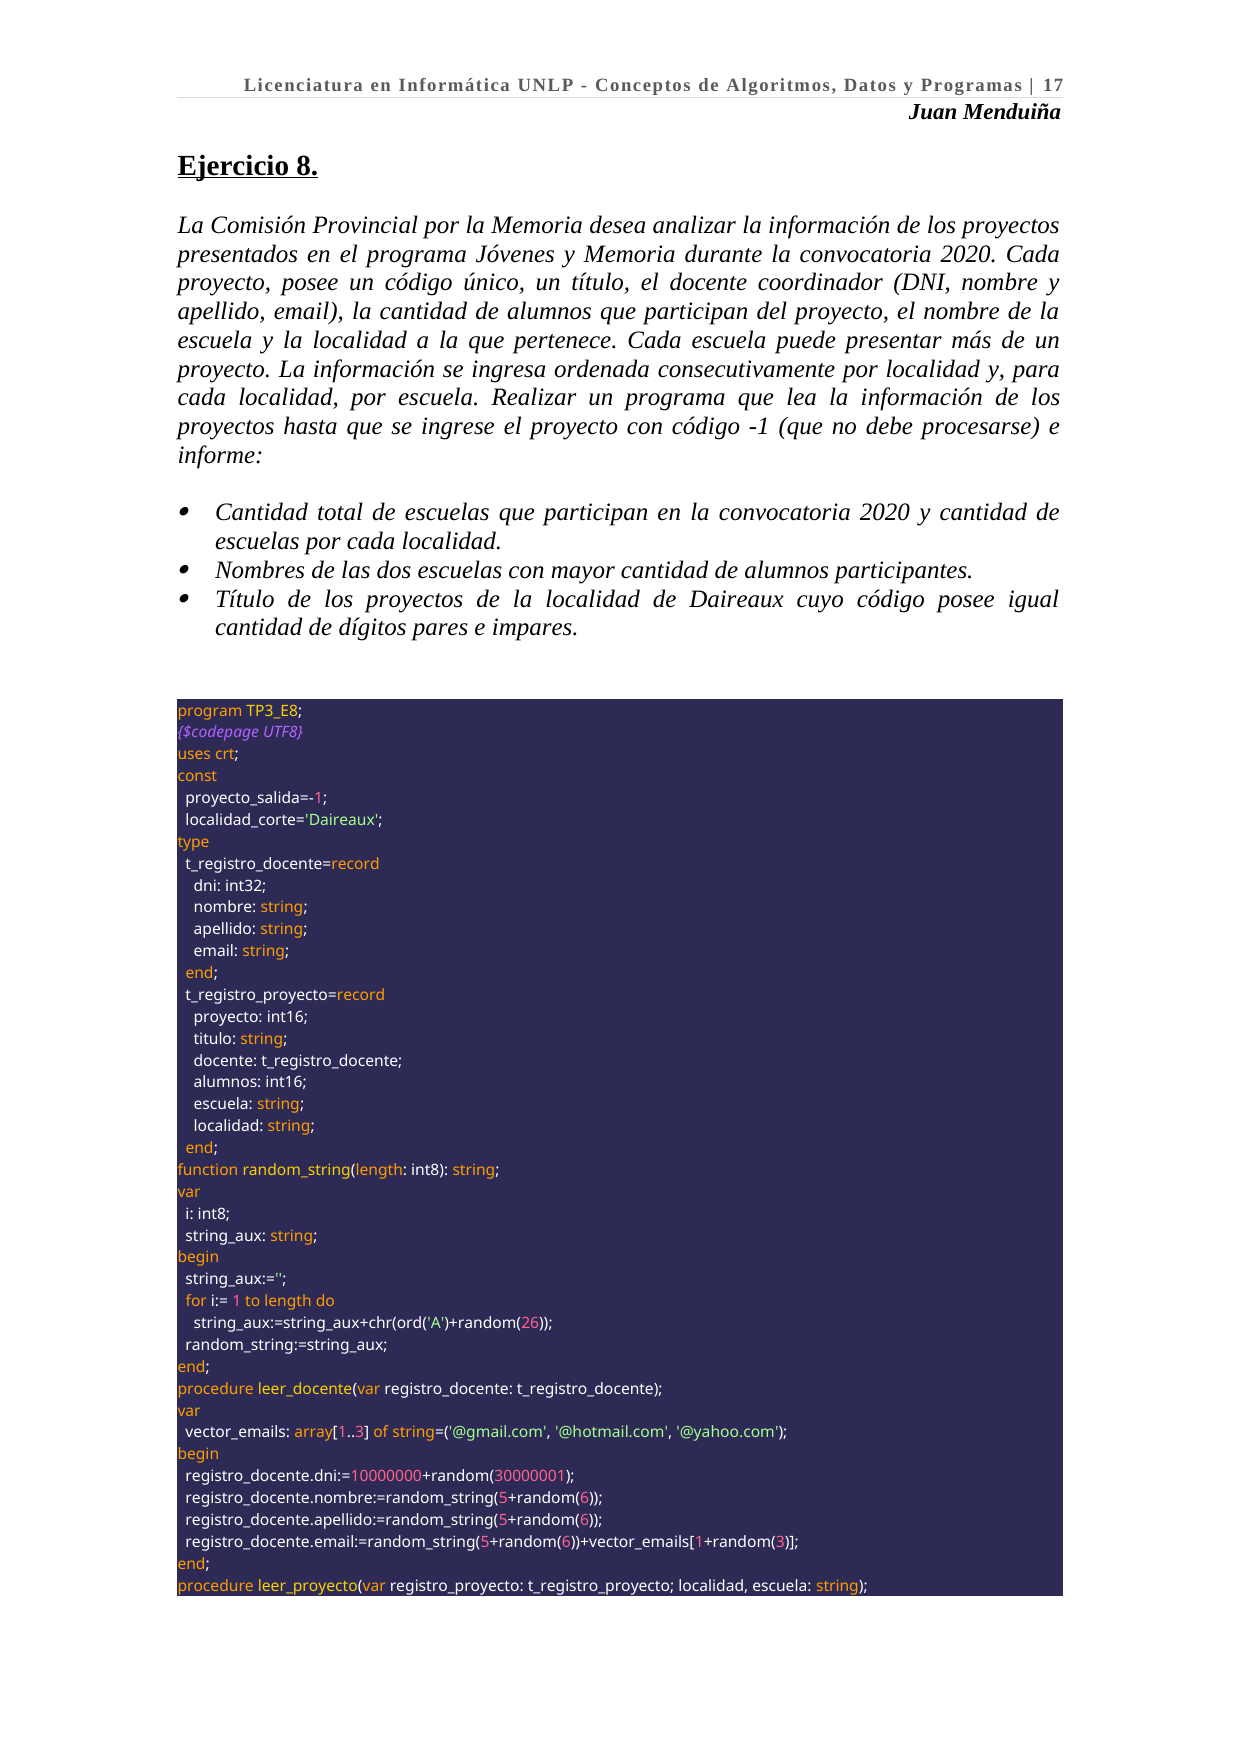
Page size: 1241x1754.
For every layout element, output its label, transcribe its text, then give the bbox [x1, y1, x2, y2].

text var [177, 1399, 1063, 1421]
text end; [177, 961, 1063, 983]
text titulo: string; [177, 1027, 1063, 1049]
text docente: t_registro_docente; [177, 1049, 1063, 1071]
text procedure leer_proyecto(var registro_proyecto: t_registro_proyecto; localidad, escuela: string); [177, 1574, 1063, 1596]
text const [177, 764, 1063, 786]
text string_aux:=''; [177, 1267, 1063, 1289]
text uses crt; [177, 742, 1063, 764]
text localidad: string; [177, 1114, 1063, 1136]
list Título de los proyectos de la localidad de Daireaux cuyo código posee igual cantidad de dígitos pares e impares. [177, 584, 1063, 641]
text proyecto: int16; [177, 1005, 1063, 1027]
text {$codepage UTF8} [177, 721, 1063, 742]
text end; [177, 1136, 1063, 1158]
text proyecto_salida=-1; [177, 786, 1063, 808]
text random_string:=string_aux; [177, 1333, 1063, 1355]
text var [177, 1180, 1063, 1202]
text registro_docente.dni:=10000000+random(30000001); [177, 1464, 1063, 1486]
text i: int8; [177, 1202, 1063, 1224]
text function random_string(length: int8): string; [177, 1158, 1063, 1180]
text begin [177, 1442, 1063, 1464]
text vector_emails: array[1..3] of string=('@gmail.com', '@hotmail.com', '@yahoo.com'); [177, 1421, 1063, 1442]
text Ejercicio 8. [177, 148, 1063, 181]
text dni: int32; [177, 874, 1063, 896]
text string_aux: string; [177, 1224, 1063, 1246]
text t_registro_docente=record [177, 852, 1063, 874]
text alumnos: int16; [177, 1071, 1063, 1092]
text apellido: string; [177, 917, 1063, 939]
text registro_docente.nombre:=random_string(5+random(6)); [177, 1486, 1063, 1508]
text program TP3_E8; [177, 699, 1063, 721]
text registro_docente.email:=random_string(5+random(6))+vector_emails[1+random(3)]; [177, 1530, 1063, 1552]
text localidad_corte='Daireaux'; [177, 808, 1063, 830]
text t_registro_proyecto=record [177, 983, 1063, 1005]
text nombre: string; [177, 896, 1063, 917]
text registro_docente.apellido:=random_string(5+random(6)); [177, 1508, 1063, 1530]
text escuela: string; [177, 1092, 1063, 1114]
text for i:= 1 to length do [177, 1289, 1063, 1311]
text end; [177, 1355, 1063, 1377]
text La Comisión Provincial por la Memoria desea analizar la información de los proyectos presentados en el programa Jóvenes y Memoria durante la convocatoria 2020. Cada proyecto, posee un código único, un título, el docente coordinador (DNI, nombre y apellido, email), la cantidad de alumnos que participan del proyecto, el nombre de la escuela y la localidad a la que pertenece. Cada escuela puede presentar más de un proyecto. La información se ingresa ordenada consecutivamente por localidad y, para cada localidad, por escuela. Realizar un programa que lea la información de los proyectos hasta que se ingrese el proyecto con código -1 (que no debe procesarse) e informe: [177, 210, 1063, 469]
list Nombres de las dos escuelas con mayor cantidad de alumnos participantes. [177, 555, 1063, 584]
text end; [177, 1552, 1063, 1574]
text email: string; [177, 939, 1063, 961]
text procedure leer_docente(var registro_docente: t_registro_docente); [177, 1377, 1063, 1399]
list Cantidad total de escuelas que participan en la convocatoria 2020 y cantidad de escuelas por cada localidad. [177, 497, 1063, 555]
text type [177, 830, 1063, 852]
text begin [177, 1246, 1063, 1267]
text string_aux:=string_aux+chr(ord('A')+random(26)); [177, 1311, 1063, 1333]
